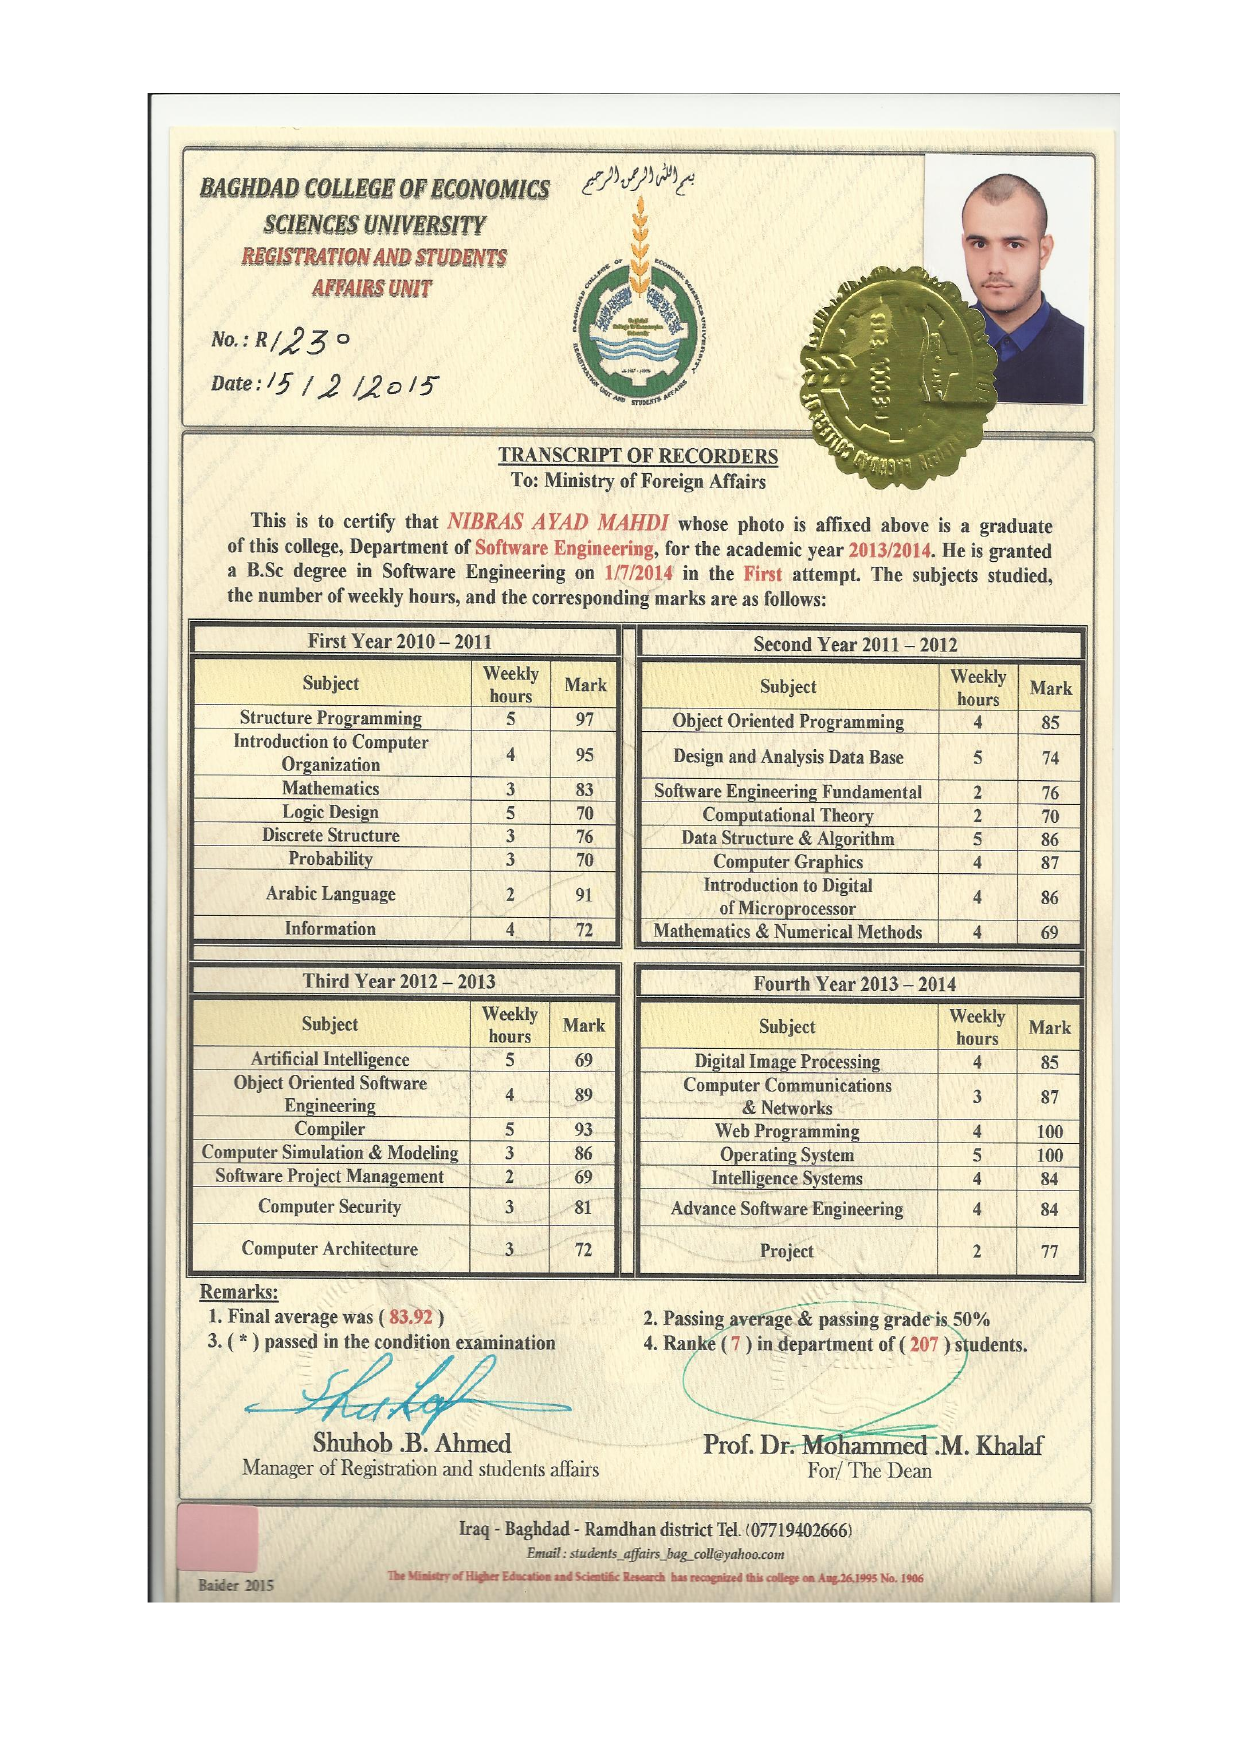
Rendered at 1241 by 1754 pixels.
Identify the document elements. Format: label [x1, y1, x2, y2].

picture [147, 93, 1120, 1603]
